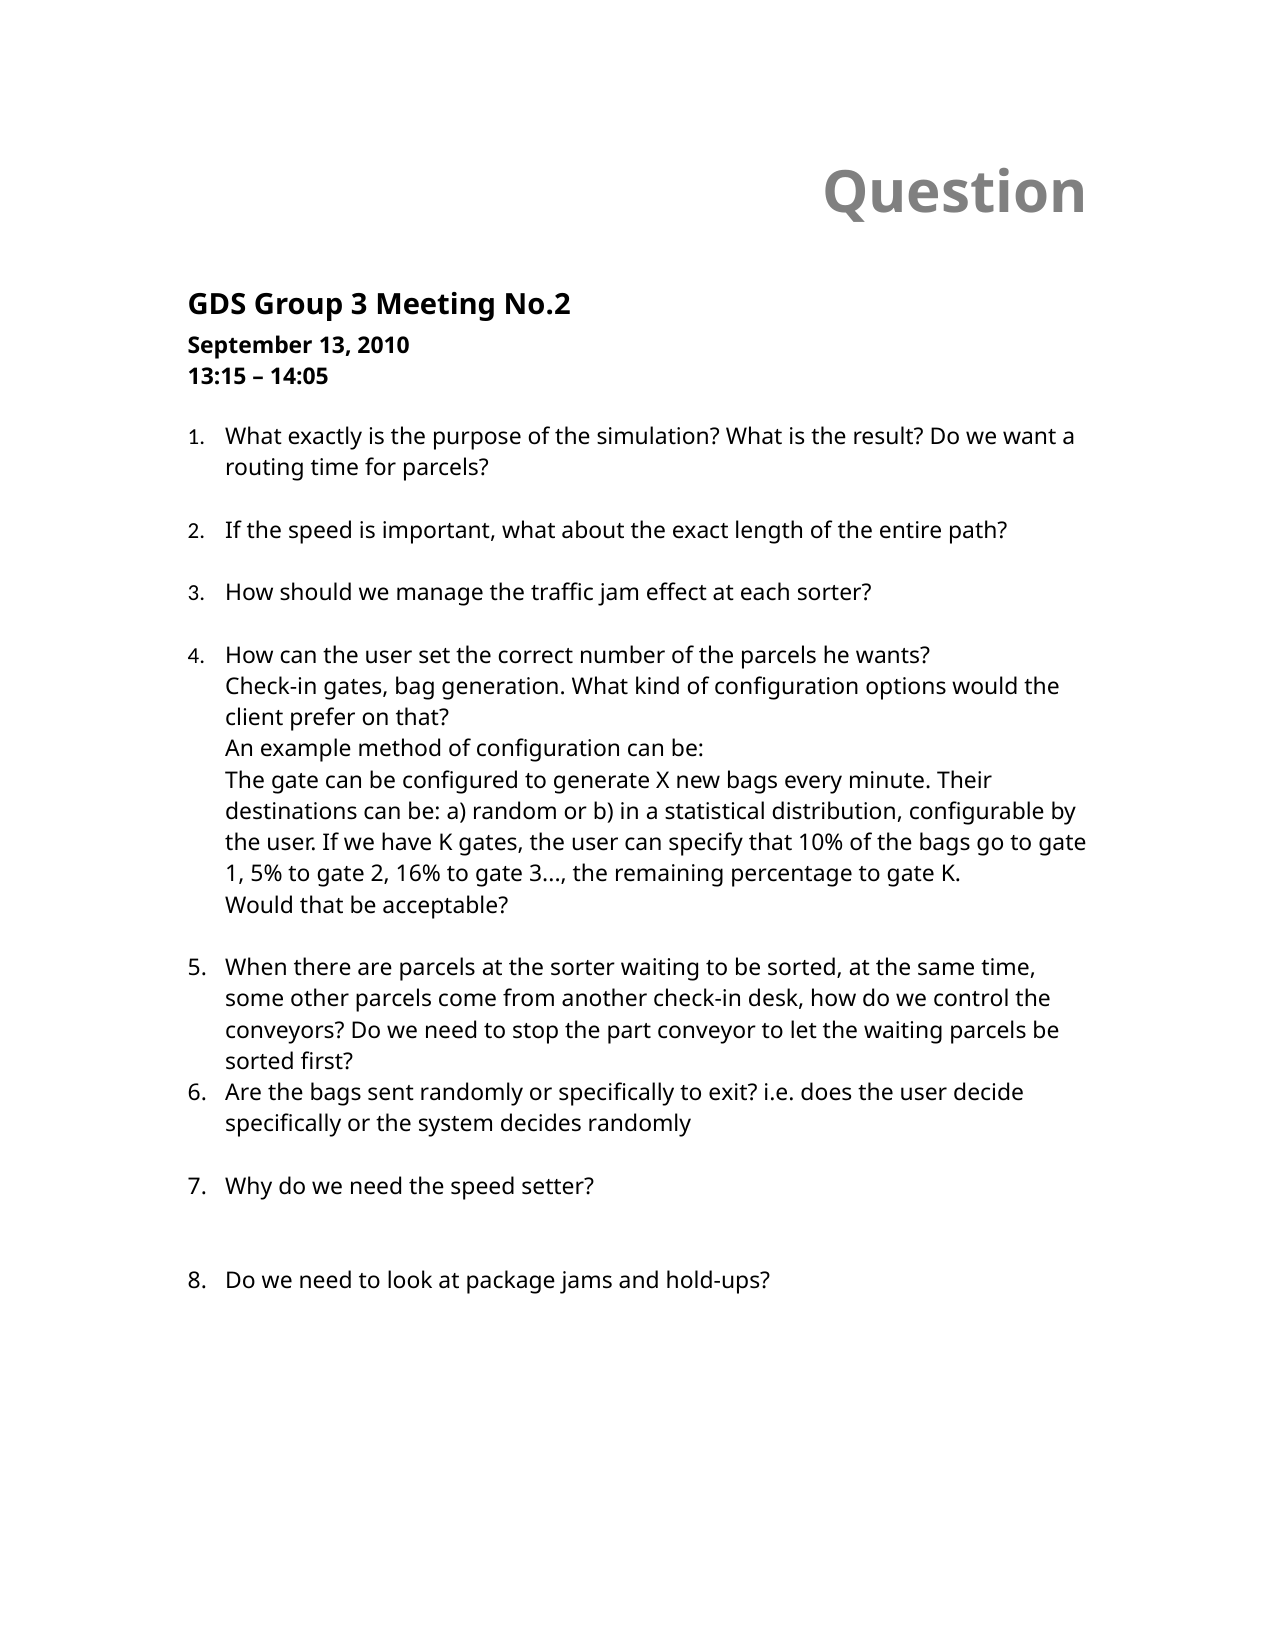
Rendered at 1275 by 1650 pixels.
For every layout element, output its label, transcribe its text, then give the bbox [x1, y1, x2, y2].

subtitle September 13, 2010 [187, 329, 1087, 360]
list How can the user set the correct number of the parcels he wants? [187, 638, 1087, 670]
text Would that be acceptable? [225, 888, 1087, 920]
subtitle GDS Group 3 Meeting No.2 [187, 283, 1087, 323]
subtitle 13:15 – 14:05 [187, 360, 1087, 391]
list Are the bags sent randomly or specifically to exit? i.e. does the user decide specifically or the system decides randomly [187, 1076, 1087, 1138]
title Question [187, 150, 1087, 229]
text The gate can be configured to generate X new bags every minute. Their destinations can be: a) random or b) in a statistical distribution, configurable by the user. If we have K gates, the user can specify that 10% of the bags go to gate 1, 5% to gate 2, 16% to gate 3..., the remaining percentage to gate K. [225, 763, 1087, 888]
list Do we need to look at package jams and hold-ups? [187, 1263, 1087, 1295]
list Why do we need the speed setter? [187, 1170, 1087, 1201]
list If the speed is important, what about the exact length of the entire path? [187, 513, 1087, 545]
list How should we manage the traffic jam effect at each sorter? [187, 576, 1087, 607]
text An example method of configuration can be: [225, 732, 1087, 763]
text Check-in gates, bag generation. What kind of configuration options would the client prefer on that? [225, 670, 1087, 732]
list What exactly is the purpose of the simulation? What is the result? Do we want a routing time for parcels? [187, 420, 1087, 482]
list When there are parcels at the sorter waiting to be sorted, at the same time, some other parcels come from another check-in desk, how do we control the conveyors? Do we need to stop the part conveyor to let the waiting parcels be sorted first? [187, 951, 1087, 1076]
